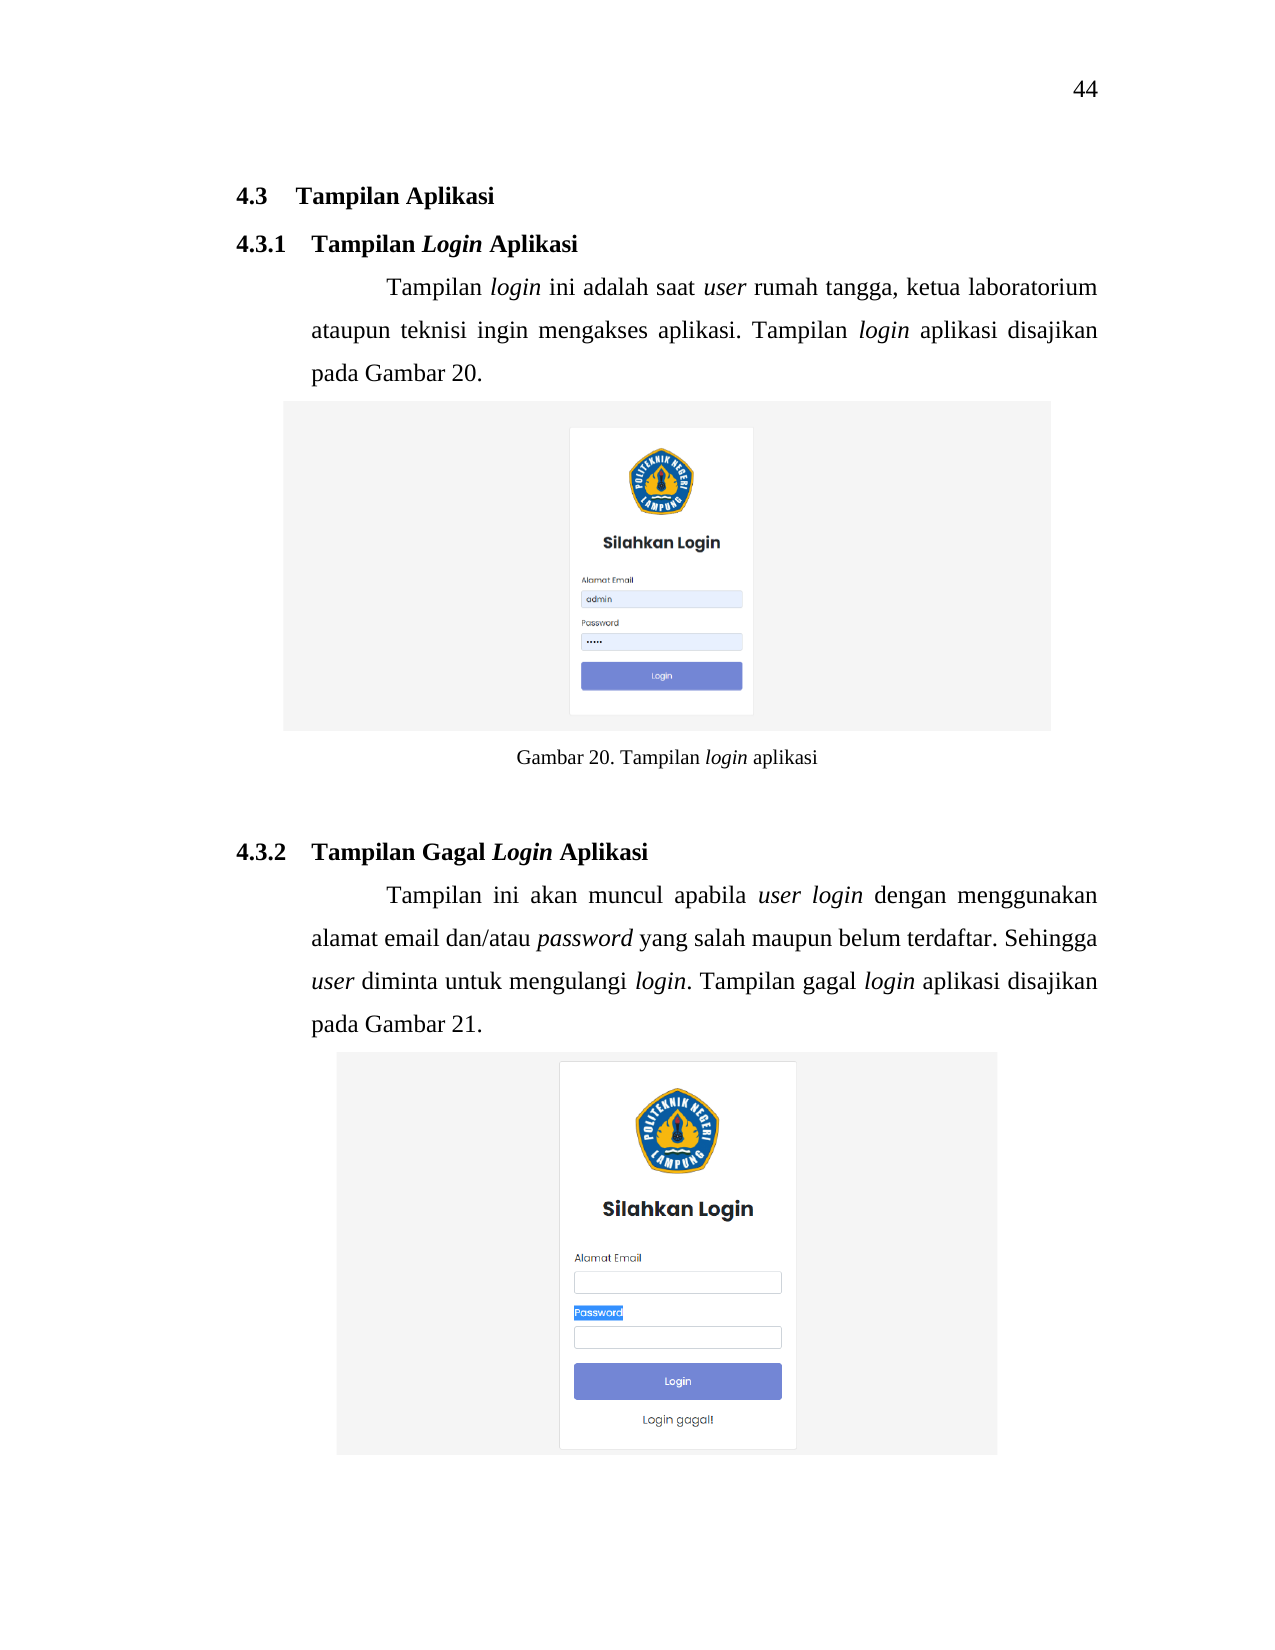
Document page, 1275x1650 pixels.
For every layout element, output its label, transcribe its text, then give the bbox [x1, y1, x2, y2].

picture [283, 401, 1051, 731]
text Tampilan login ini adalah saat user rumah tangga, ketua laboratorium ataupun teknisi ingin mengakses aplikasi. Tampilan login aplikasi disajikan pada Gambar 20. [311, 272, 1098, 387]
picture [336, 1052, 998, 1455]
text Tampilan ini akan muncul apabila user login dengan menggunakan alamat email dan/atau password yang salah maupun belum terdaftar. Sehingga user diminta untuk mengulangi login. Tampilan gagal login aplikasi disajikan pada Gambar 21. [311, 880, 1098, 1038]
subtitle 4.3.1 Tampilan Login Aplikasi [236, 229, 1098, 257]
subtitle 4.3.2 Tampilan Gagal Login Aplikasi [236, 837, 1098, 866]
subtitle Tampilan Aplikasi [236, 181, 1098, 210]
